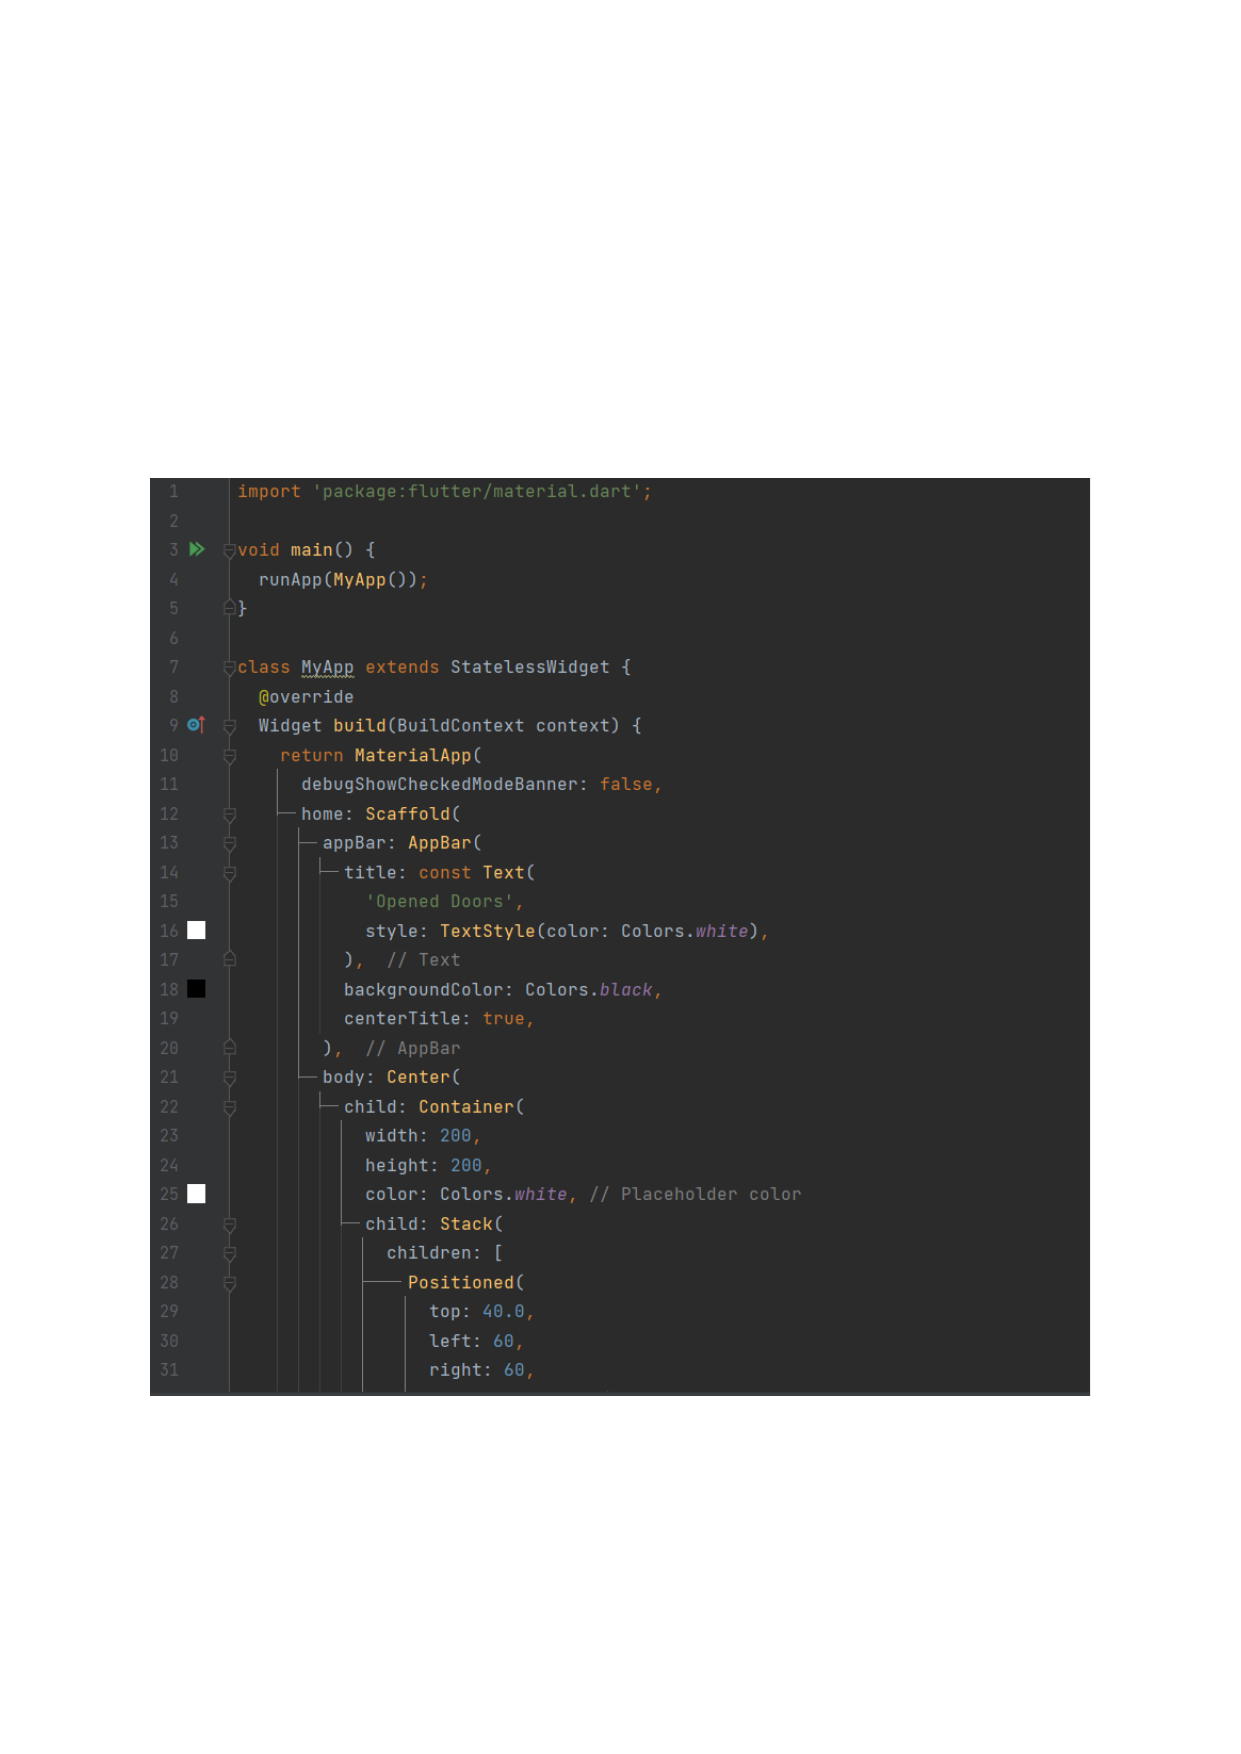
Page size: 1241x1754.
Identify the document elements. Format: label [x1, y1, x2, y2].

picture [150, 478, 1091, 1396]
